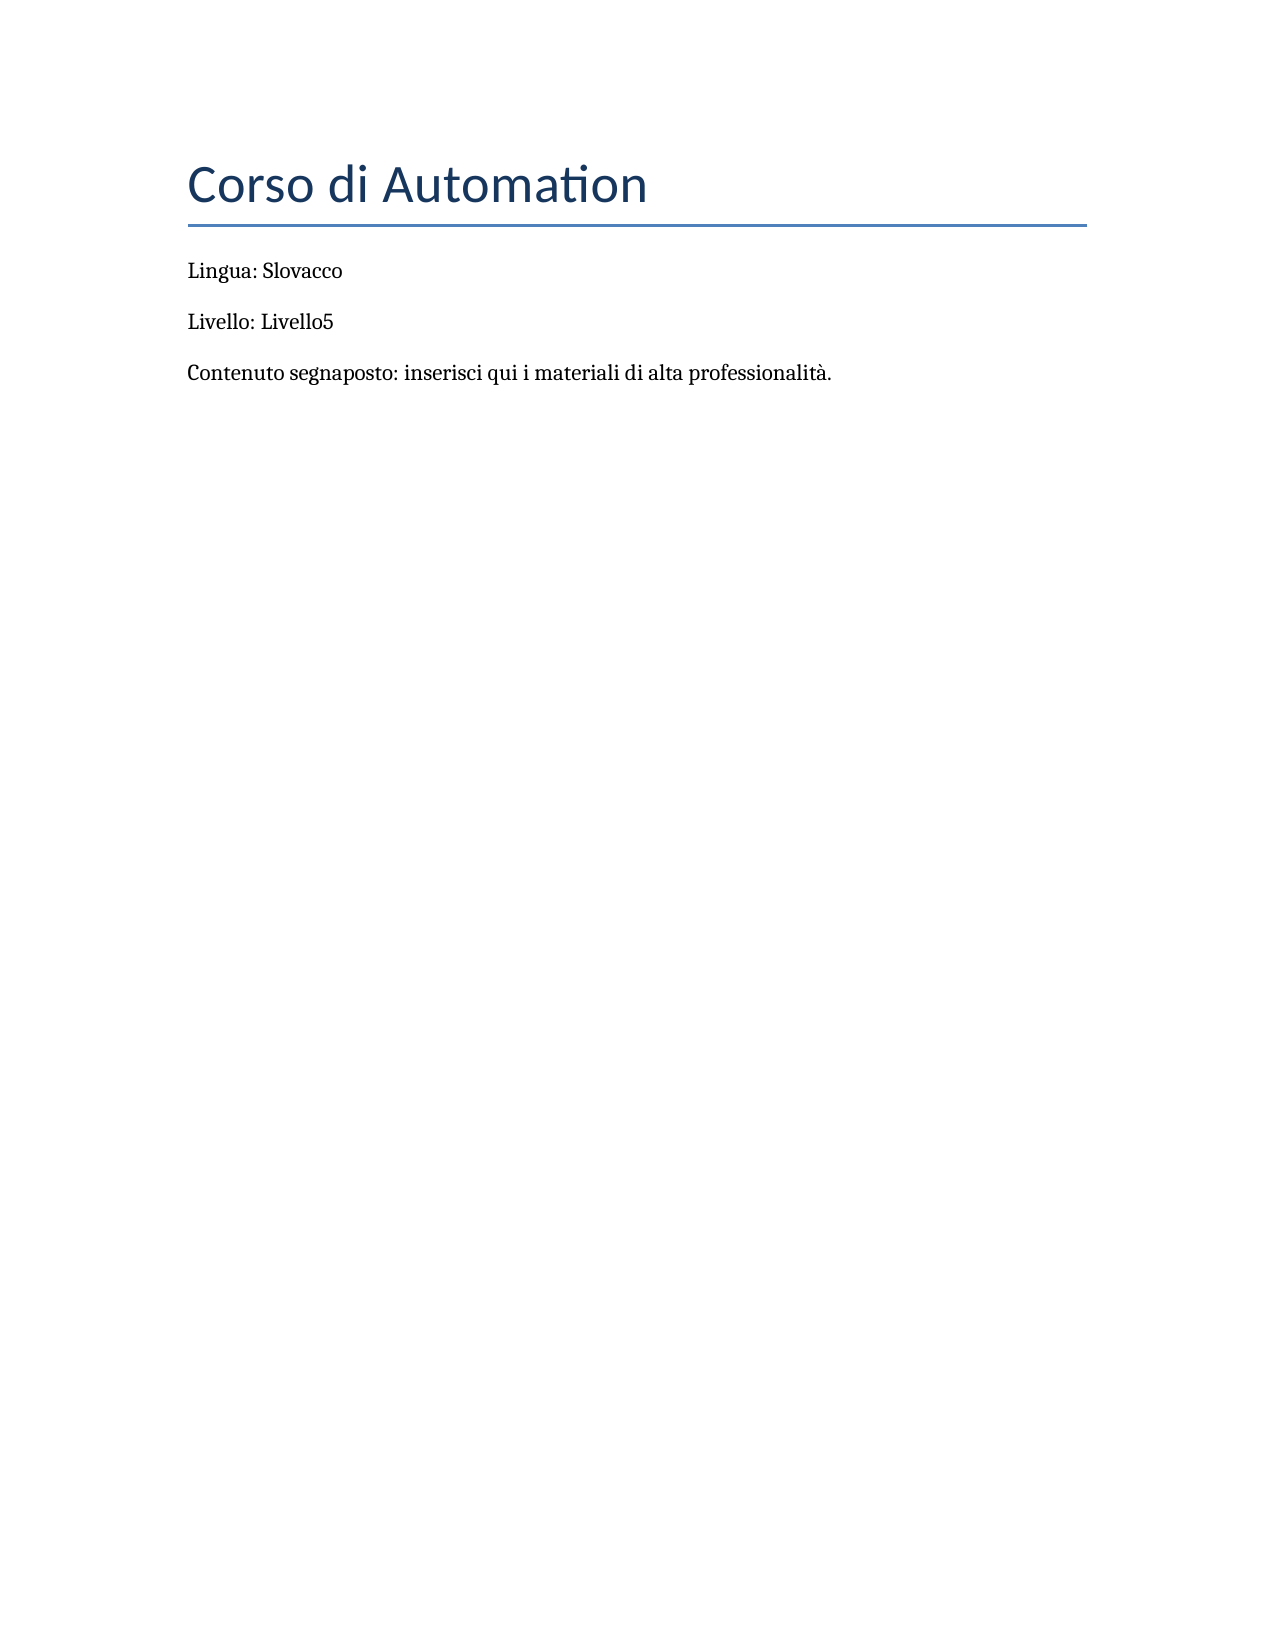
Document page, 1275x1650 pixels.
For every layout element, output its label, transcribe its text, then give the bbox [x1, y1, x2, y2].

text Lingua: Slovacco [187, 258, 1087, 284]
text Livello: Livello5 [187, 309, 1087, 335]
title Corso di Automation [187, 150, 1087, 227]
text Contenuto segnaposto: inserisci qui i materiali di alta professionalità. [187, 360, 1087, 386]
